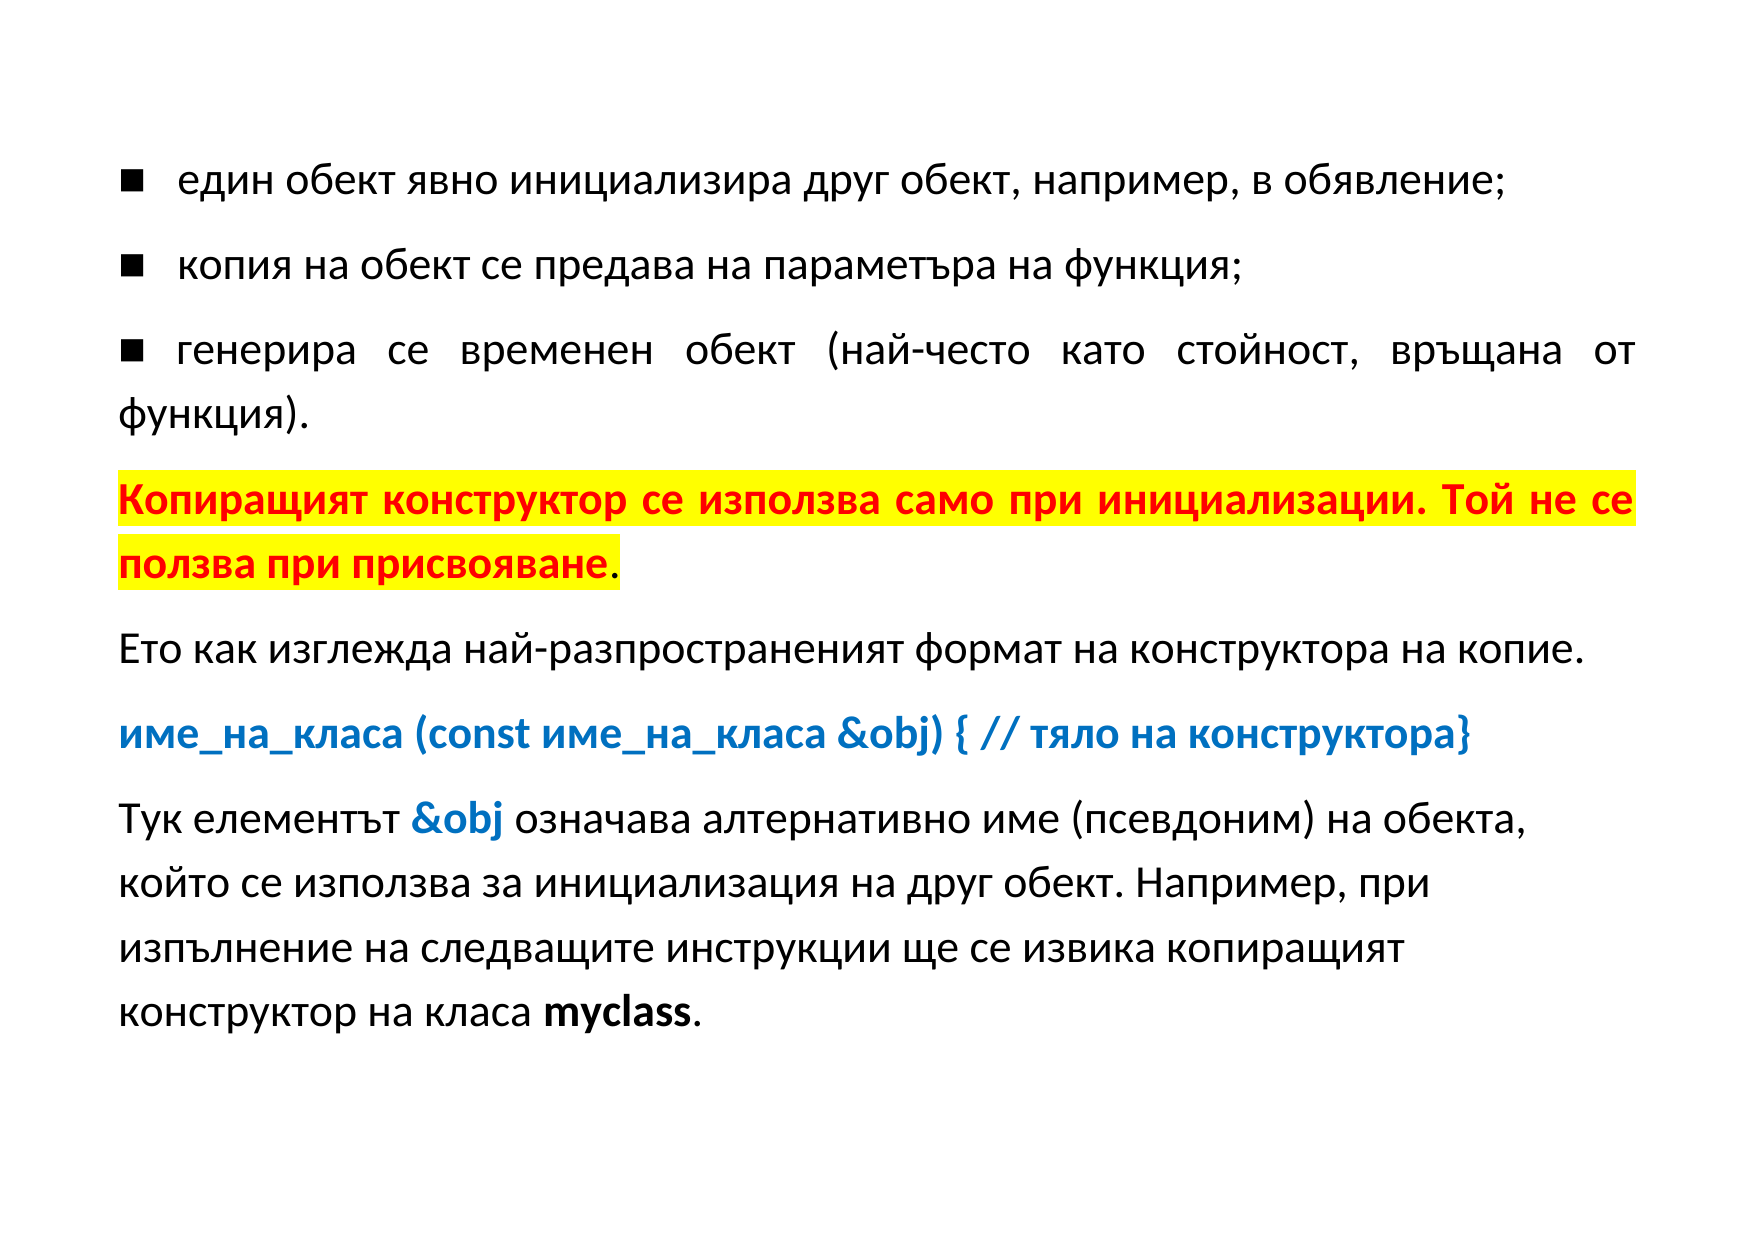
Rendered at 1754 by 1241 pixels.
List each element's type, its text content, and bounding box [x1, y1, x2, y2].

text Копиращият конструктор се използва само при инициализации. Той не се ползва при присвояване. [118, 526, 1636, 590]
text ■ генерира се временен обект (най-често като стойност, връщана от функция). [118, 320, 1636, 440]
text Ето как изглежда най-разпространеният формат на конструктора на копие. [118, 619, 1636, 675]
text Тук елементът &obj означава алтернативно име (псевдоним) на обекта, който се използва за инициализация на друг обект. Например, при изпълнение на следващите инструкции ще се извика копиращият конструктор на класа myclass. [118, 789, 1636, 1038]
text ■ един обект явно инициализира друг обект, например, в обявление; [118, 150, 1636, 206]
text име_на_класа (const име_на_класа &obj) { // тяло на конструктора} [118, 704, 1636, 760]
text ■ копия на обект се предава на параметъра на функция; [118, 235, 1636, 291]
